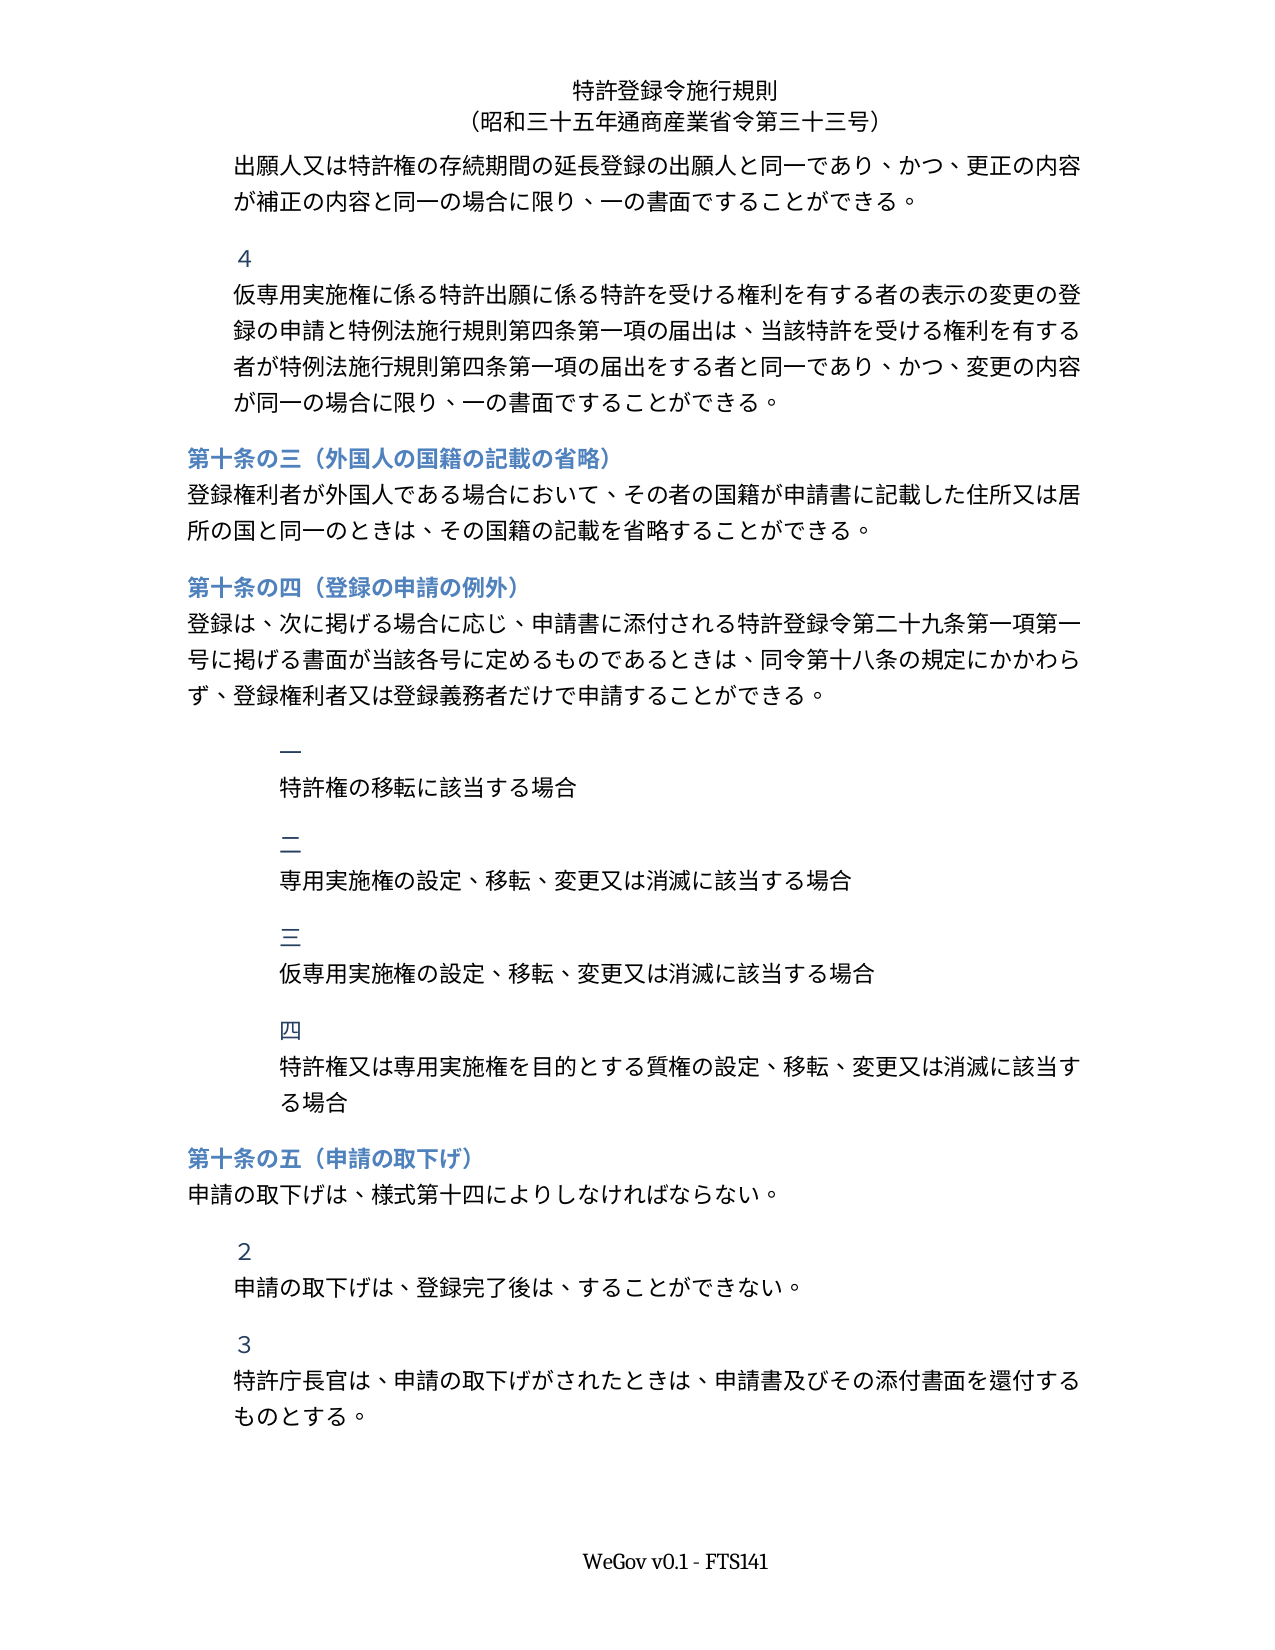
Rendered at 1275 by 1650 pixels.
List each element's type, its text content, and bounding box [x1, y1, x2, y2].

text 申請の取下げは、登録完了後は、することができない。 [233, 1272, 1087, 1303]
subtitle 第十条の五（申請の取下げ） [187, 1143, 1087, 1174]
text 特許権又は専用実施権を目的とする質権の設定、移転、変更又は消滅に該当する場合 [279, 1051, 1087, 1118]
text 仮専用実施権の設定、移転、変更又は消滅に該当する場合 [279, 958, 1087, 989]
subtitle ４ [233, 243, 1087, 274]
text 仮専用実施権に係る特許出願に係る特許を受ける権利を有する者の表示の変更の登録の申請と特例法施行規則第四条第一項の届出は、当該特許を受ける権利を有する者が特例法施行規則第四条第一項の届出をする者と同一であり、かつ、変更の内容が同一の場合に限り、一の書面ですることができる。 [233, 279, 1087, 418]
text 特許権の移転に該当する場合 [279, 772, 1087, 804]
subtitle 一 [279, 736, 1087, 768]
text 申請の取下げは、様式第十四によりしなければならない。 [187, 1179, 1087, 1210]
subtitle 第十条の四（登録の申請の例外） [187, 572, 1087, 603]
subtitle ３ [233, 1329, 1087, 1360]
subtitle 第十条の三（外国人の国籍の記載の省略） [187, 443, 1087, 474]
subtitle 四 [279, 1014, 1087, 1046]
subtitle ２ [233, 1236, 1087, 1267]
text 特許庁長官は、申請の取下げがされたときは、申請書及びその添付書面を還付するものとする。 [233, 1364, 1087, 1432]
text 登録権利者が外国人である場合において、その者の国籍が申請書に記載した住所又は居所の国と同一のときは、その国籍の記載を省略することができる。 [187, 479, 1087, 546]
subtitle 三 [279, 922, 1087, 953]
subtitle 二 [279, 829, 1087, 860]
text 専用実施権の設定、移転、変更又は消滅に該当する場合 [279, 865, 1087, 896]
text 登録は、次に掲げる場合に応じ、申請書に添付される特許登録令第二十九条第一項第一号に掲げる書面が当該各号に定めるものであるときは、同令第十八条の規定にかかわらず、登録権利者又は登録義務者だけで申請することができる。 [187, 608, 1087, 711]
